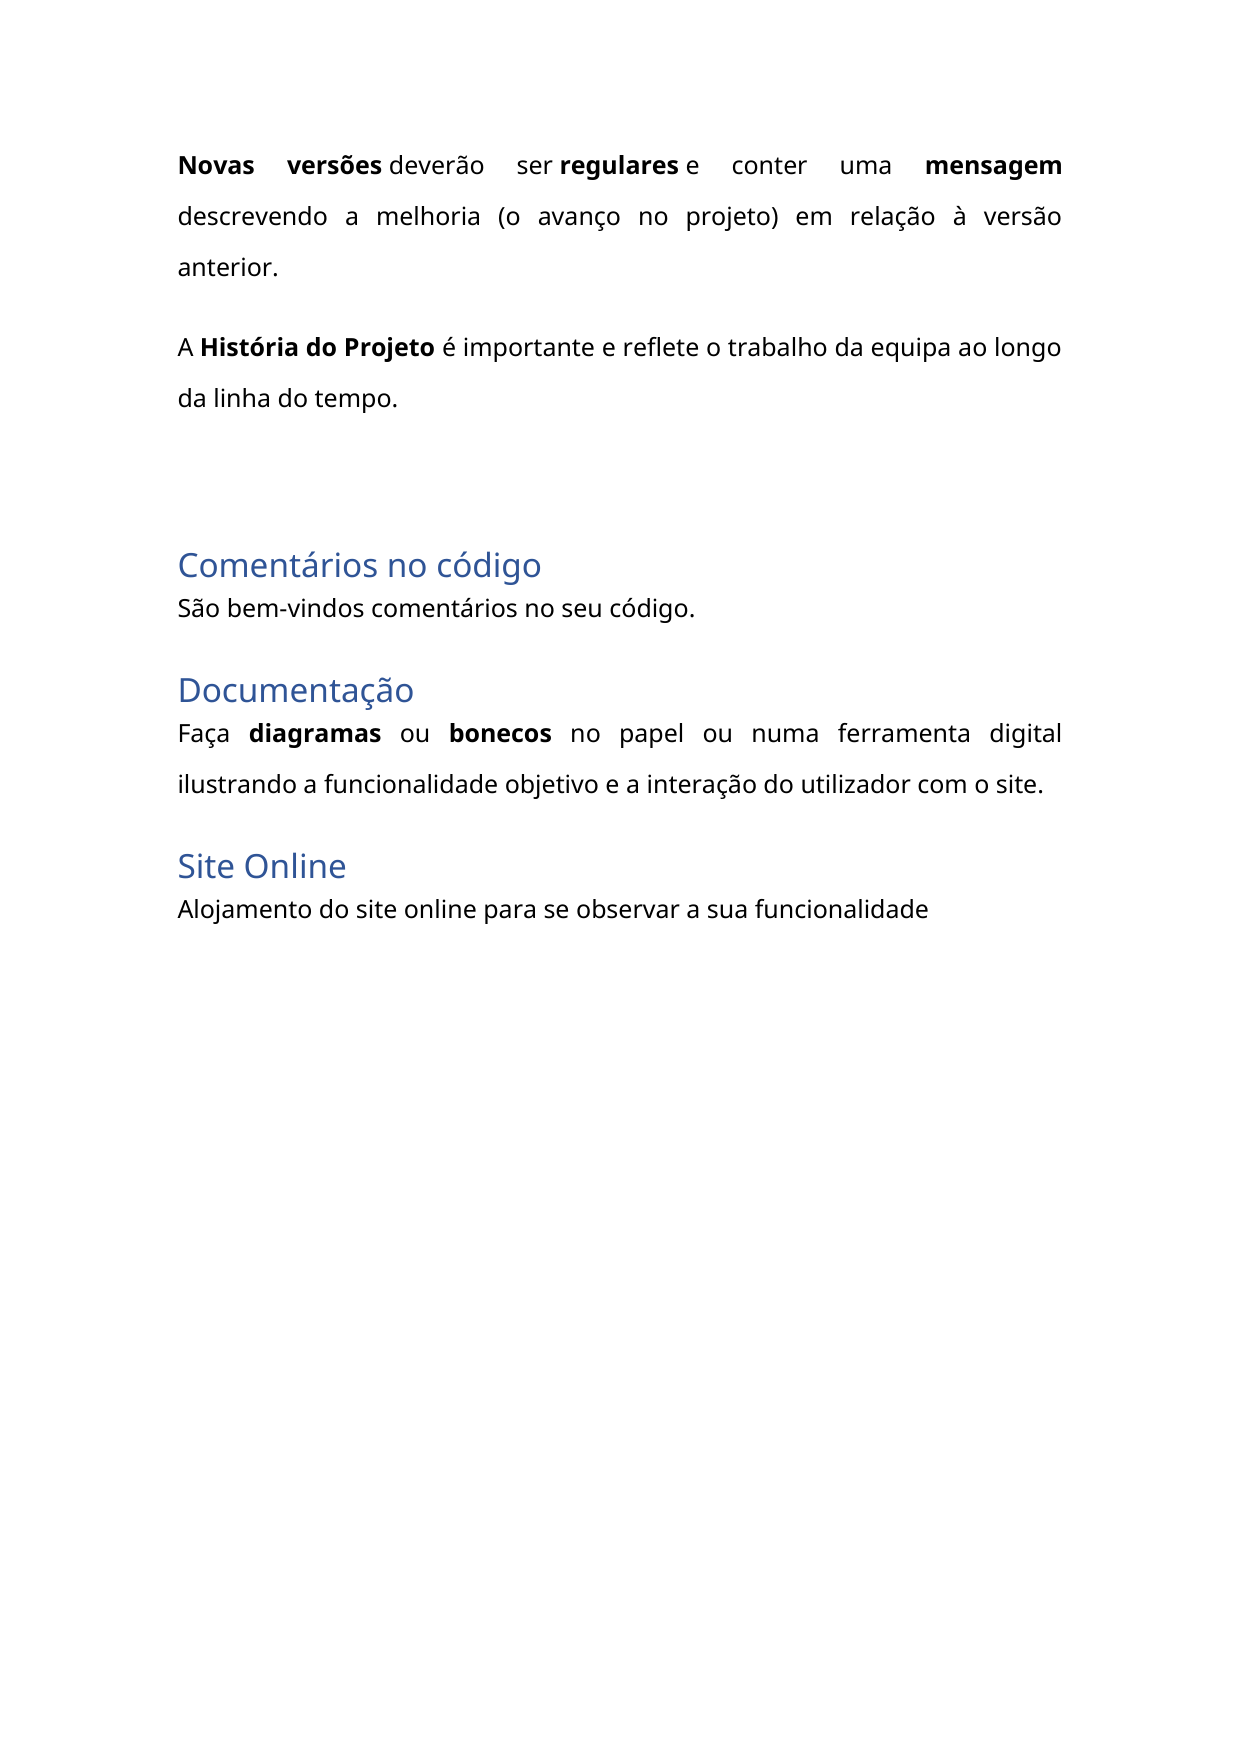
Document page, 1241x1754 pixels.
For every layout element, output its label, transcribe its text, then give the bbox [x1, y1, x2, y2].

subtitle Comentários no código [177, 541, 1063, 587]
subtitle Documentação [177, 666, 1063, 712]
text Alojamento do site online para se observar a sua funcionalidade [177, 891, 1063, 925]
text Faça diagramas ou bonecos no papel ou numa ferramenta digital ilustrando a funcionalidade objetivo e a interação do utilizador com o site. [177, 715, 1063, 800]
text Novas versões deverão ser regulares e conter uma mensagem descrevendo a melhoria (o avanço no projeto) em relação à versão anterior. [177, 148, 1063, 284]
text A História do Projeto é importante e reflete o trabalho da equipa ao longo da linha do tempo. [177, 330, 1063, 415]
text São bem-vindos comentários no seu código. [177, 590, 1063, 624]
subtitle Site Online [177, 842, 1063, 888]
